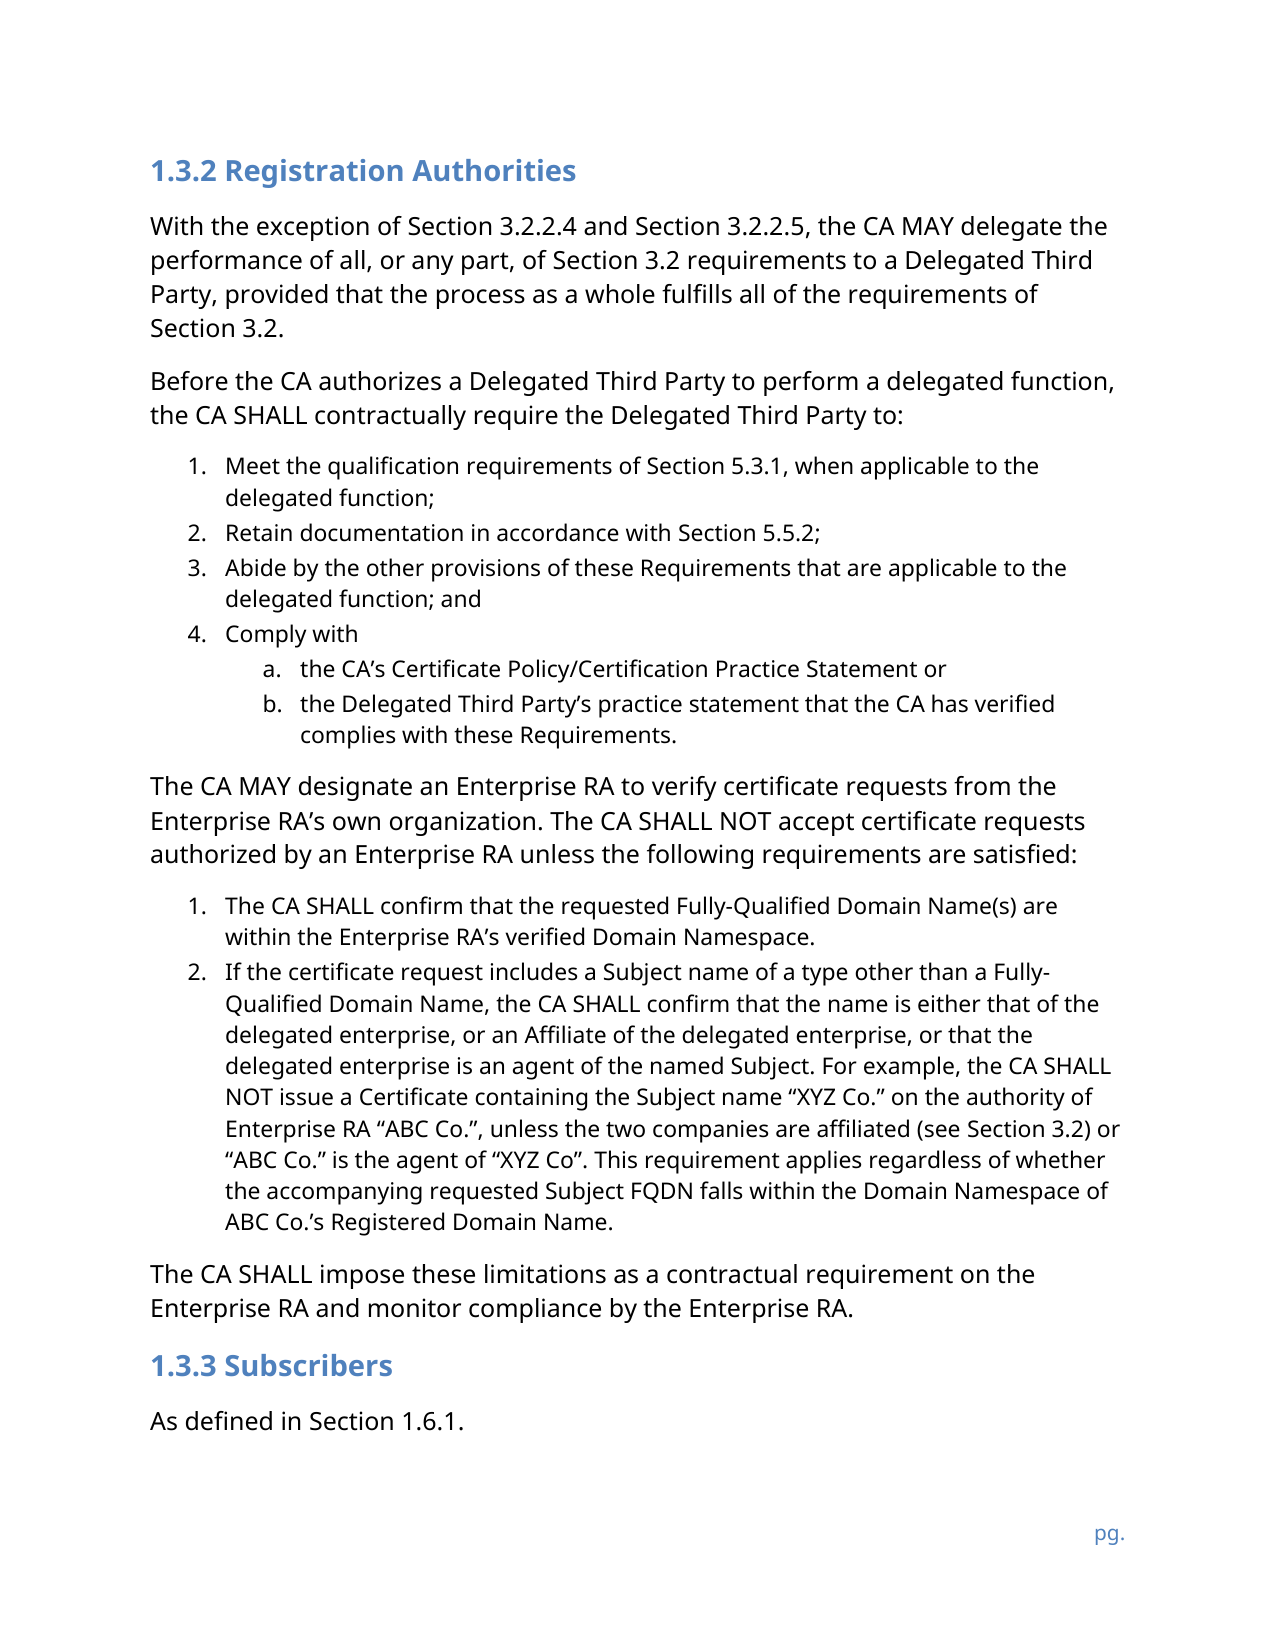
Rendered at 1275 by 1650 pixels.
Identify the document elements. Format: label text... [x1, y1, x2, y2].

subtitle 1.3.3 Subscribers [150, 1345, 1125, 1385]
list the CA’s Certificate Policy/Certification Practice Statement or [262, 653, 1125, 684]
list Meet the qualification requirements of Section 5.3.1, when applicable to the delegated function; [187, 450, 1125, 513]
text The CA MAY designate an Enterprise RA to verify certificate requests from the Enterprise RA’s own organization. The CA SHALL NOT accept certificate requests authorized by an Enterprise RA unless the following requirements are satisfied: [150, 769, 1125, 871]
list The CA SHALL confirm that the requested Fully-Qualified Domain Name(s) are within the Enterprise RA’s verified Domain Namespace. [187, 890, 1125, 952]
text As defined in Section 1.6.1. [150, 1404, 1125, 1438]
subtitle 1.3.2 Registration Authorities [150, 150, 1125, 190]
text The CA SHALL impose these limitations as a contractual requirement on the Enterprise RA and monitor compliance by the Enterprise RA. [150, 1256, 1125, 1324]
text Before the CA authorizes a Delegated Third Party to perform a delegated function, the CA SHALL contractually require the Delegated Third Party to: [150, 363, 1125, 432]
list Abide by the other provisions of these Requirements that are applicable to the delegated function; and [187, 552, 1125, 614]
text With the exception of Section 3.2.2.4 and Section 3.2.2.5, the CA MAY delegate the performance of all, or any part, of Section 3.2 requirements to a Delegated Third Party, provided that the process as a whole fulfills all of the requirements of Section 3.2. [150, 208, 1125, 345]
list Retain documentation in accordance with Section 5.5.2; [187, 517, 1125, 548]
list If the certificate request includes a Subject name of a type other than a Fully-Qualified Domain Name, the CA SHALL confirm that the name is either that of the delegated enterprise, or an Affiliate of the delegated enterprise, or that the delegated enterprise is an agent of the named Subject. For example, the CA SHALL NOT issue a Certificate containing the Subject name “XYZ Co.” on the authority of Enterprise RA “ABC Co.”, unless the two companies are affiliated (see Section 3.2) or “ABC Co.” is the agent of “XYZ Co”. This requirement applies regardless of whether the accompanying requested Subject FQDN falls within the Domain Namespace of ABC Co.’s Registered Domain Name. [187, 956, 1125, 1237]
list the Delegated Third Party’s practice statement that the CA has verified complies with these Requirements. [262, 688, 1125, 750]
list Comply with [187, 618, 1125, 649]
